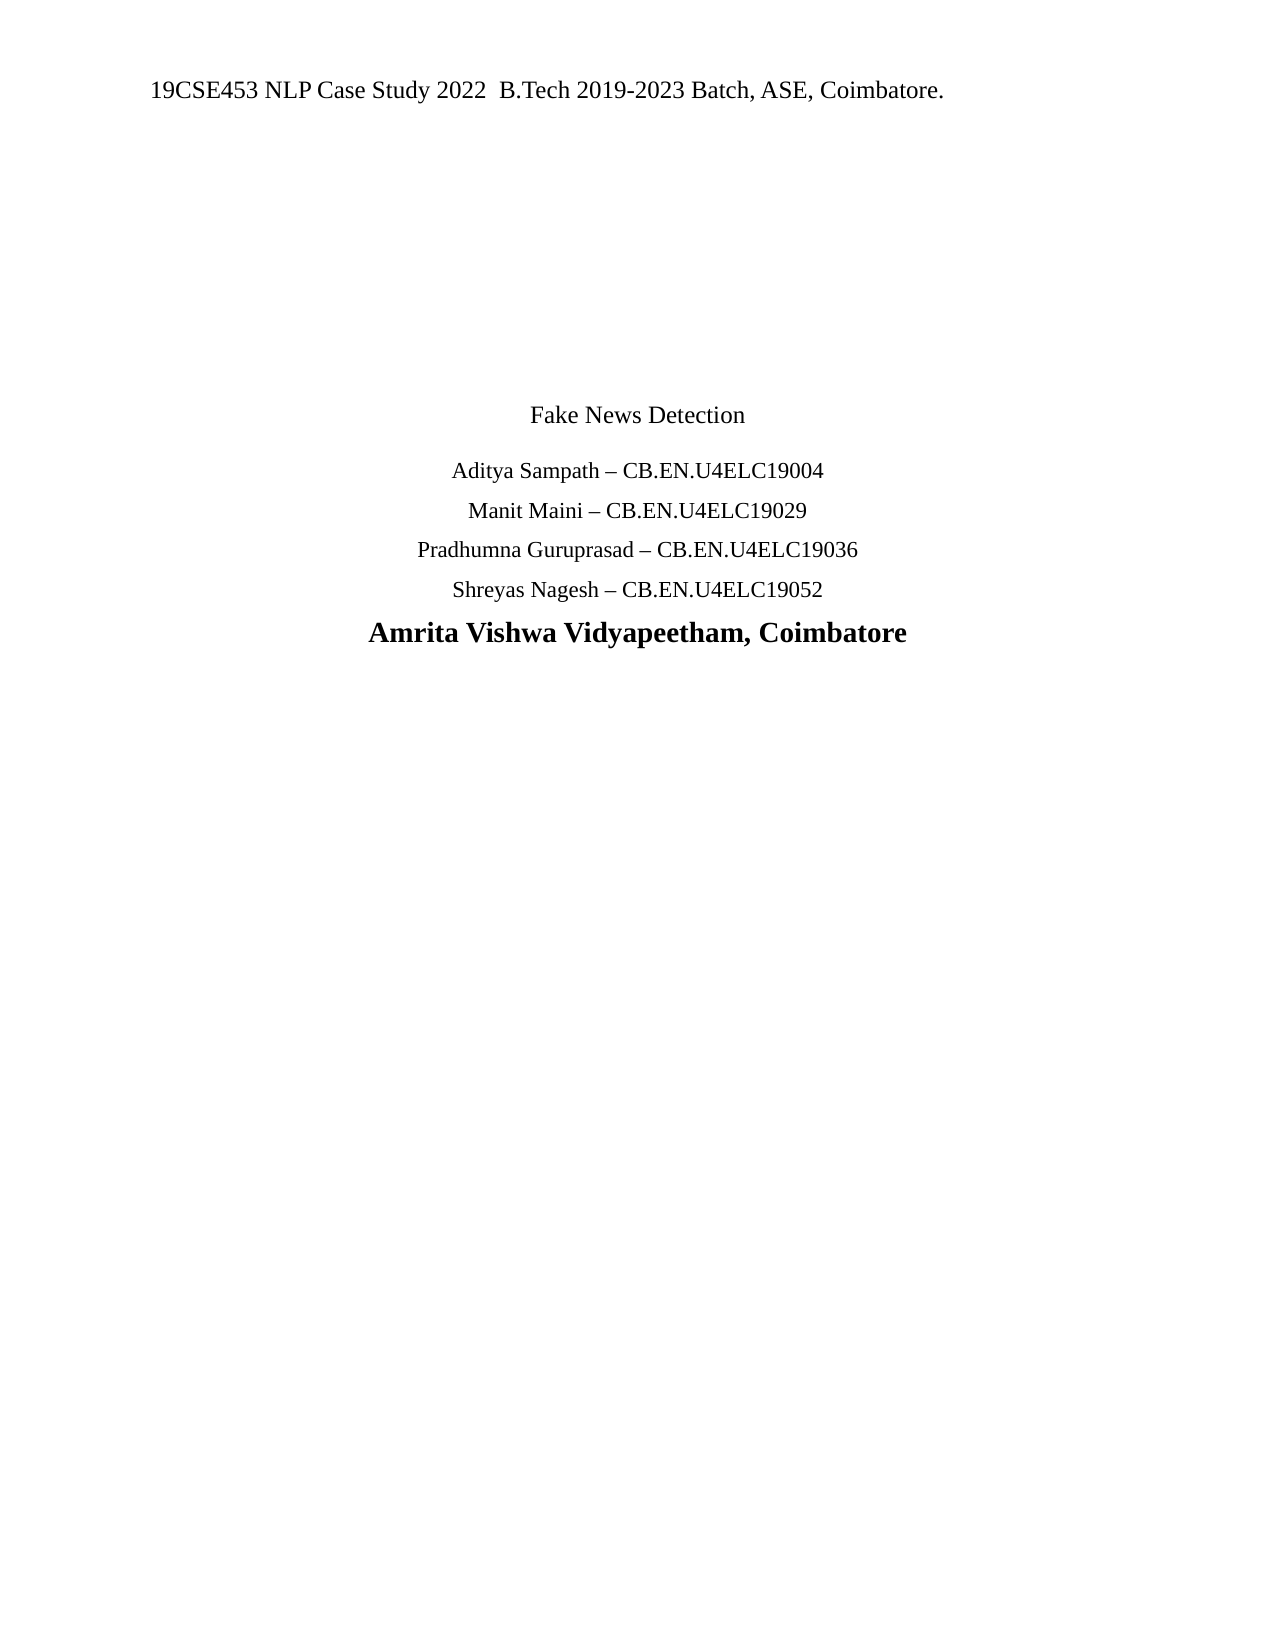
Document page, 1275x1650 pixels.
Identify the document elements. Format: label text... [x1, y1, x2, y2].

title Amrita Vishwa Vidyapeetham, Coimbatore [150, 615, 1125, 649]
title Manit Maini – CB.EN.U4ELC19029 [150, 497, 1125, 523]
title Pradhumna Guruprasad – CB.EN.U4ELC19036 [150, 536, 1125, 563]
title Shreyas Nagesh – CB.EN.U4ELC19052 [150, 576, 1125, 602]
title Aditya Sampath – CB.EN.U4ELC19004 [150, 457, 1125, 484]
